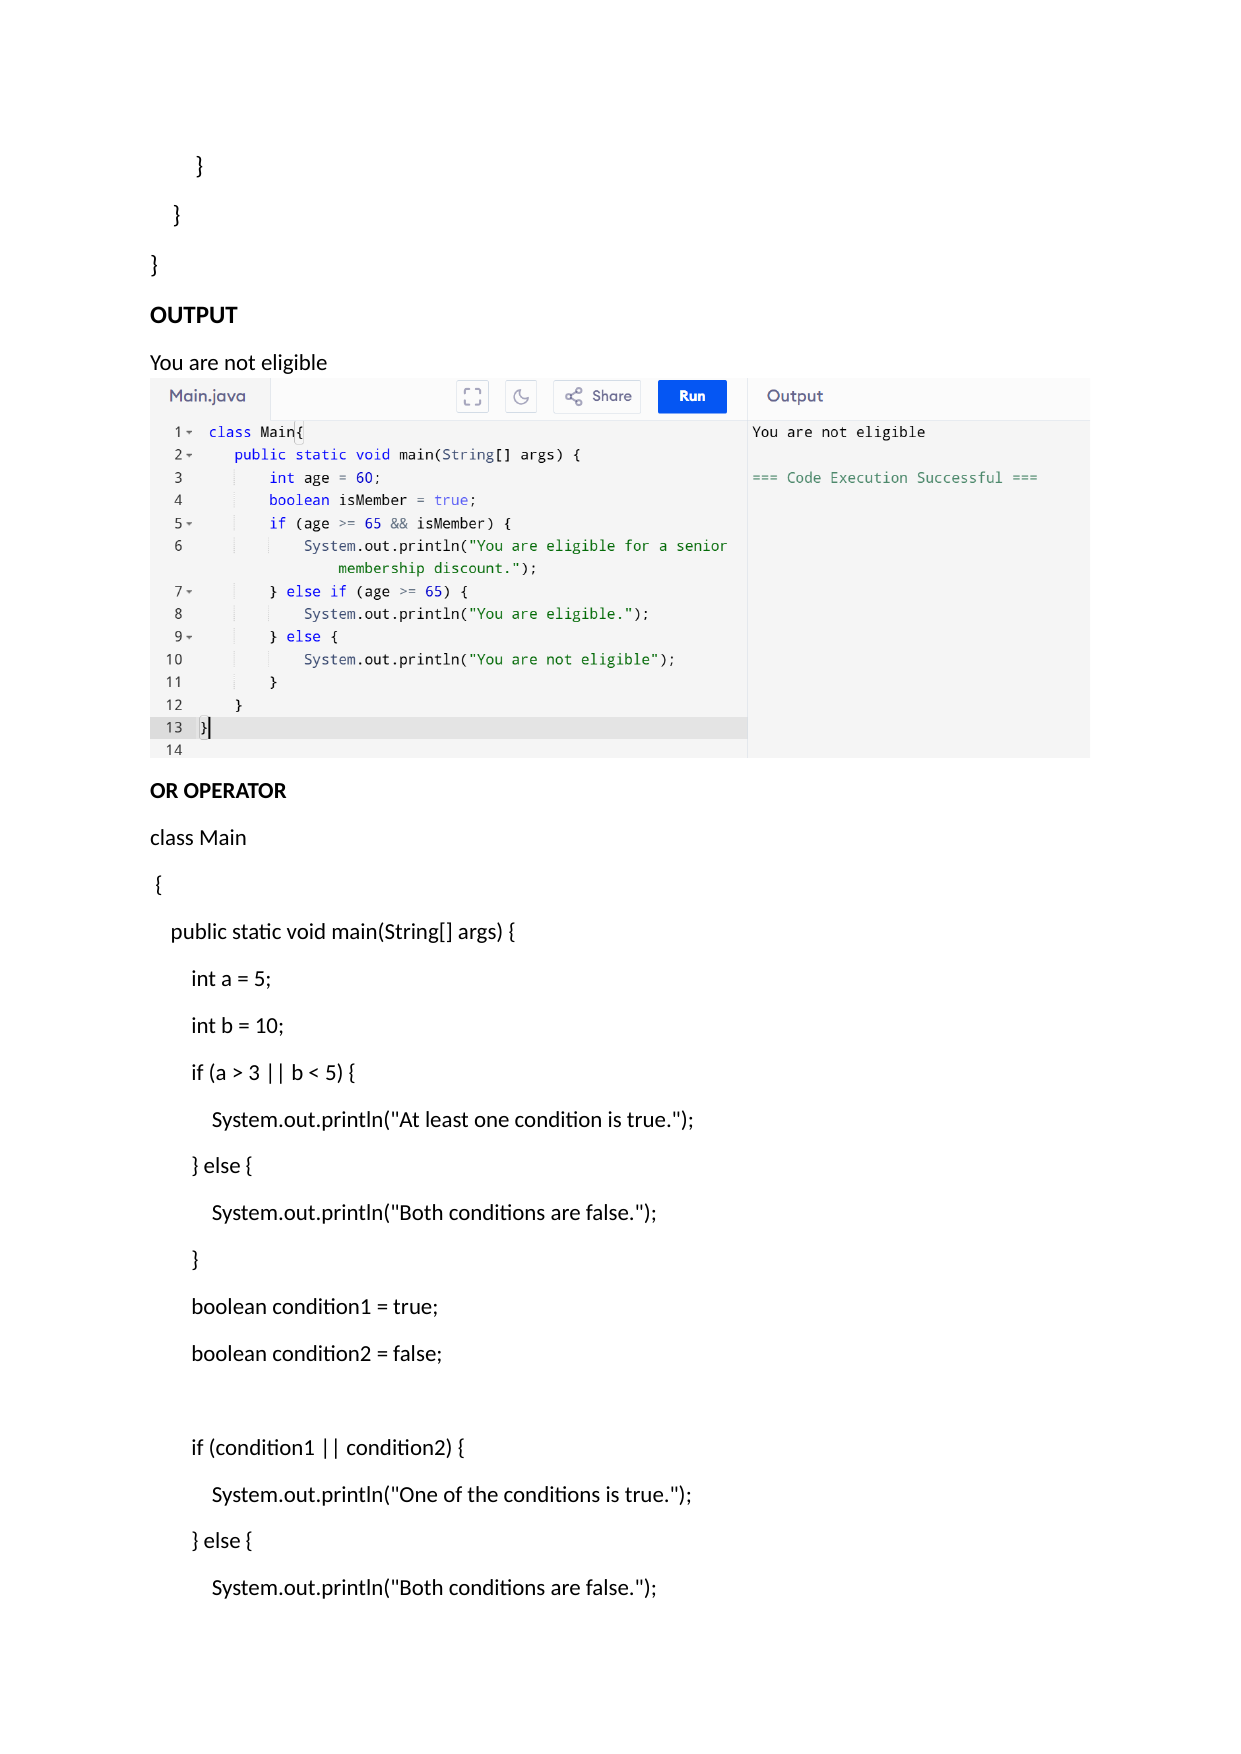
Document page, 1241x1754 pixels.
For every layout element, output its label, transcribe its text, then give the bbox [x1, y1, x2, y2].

text } [150, 1245, 1090, 1273]
text int b = 10; [150, 1011, 1090, 1039]
text } [150, 150, 1090, 181]
text public static void main(String[] args) { [150, 917, 1090, 945]
text boolean condition1 = true; [150, 1292, 1090, 1320]
text System.out.println("At least one condition is true."); [150, 1105, 1090, 1133]
text { [150, 870, 1090, 898]
text } else { [150, 1527, 1090, 1554]
text } [150, 199, 1090, 230]
text class Main [150, 823, 1090, 851]
text if (a > 3 || b < 5) { [150, 1058, 1090, 1086]
text boolean condition2 = false; [150, 1339, 1090, 1367]
text OUTPUT [150, 299, 1090, 329]
text OR OPERATOR [150, 777, 1090, 804]
text System.out.println("Both conditions are false."); [150, 1573, 1090, 1601]
text int a = 5; [150, 964, 1090, 992]
text if (condition1 || condition2) { [150, 1433, 1090, 1461]
text System.out.println("One of the conditions is true."); [150, 1480, 1090, 1508]
picture [150, 378, 1091, 758]
text } [150, 249, 1090, 280]
text } else { [150, 1152, 1090, 1179]
text You are not eligible [150, 348, 1090, 378]
text System.out.println("Both conditions are false."); [150, 1198, 1090, 1226]
